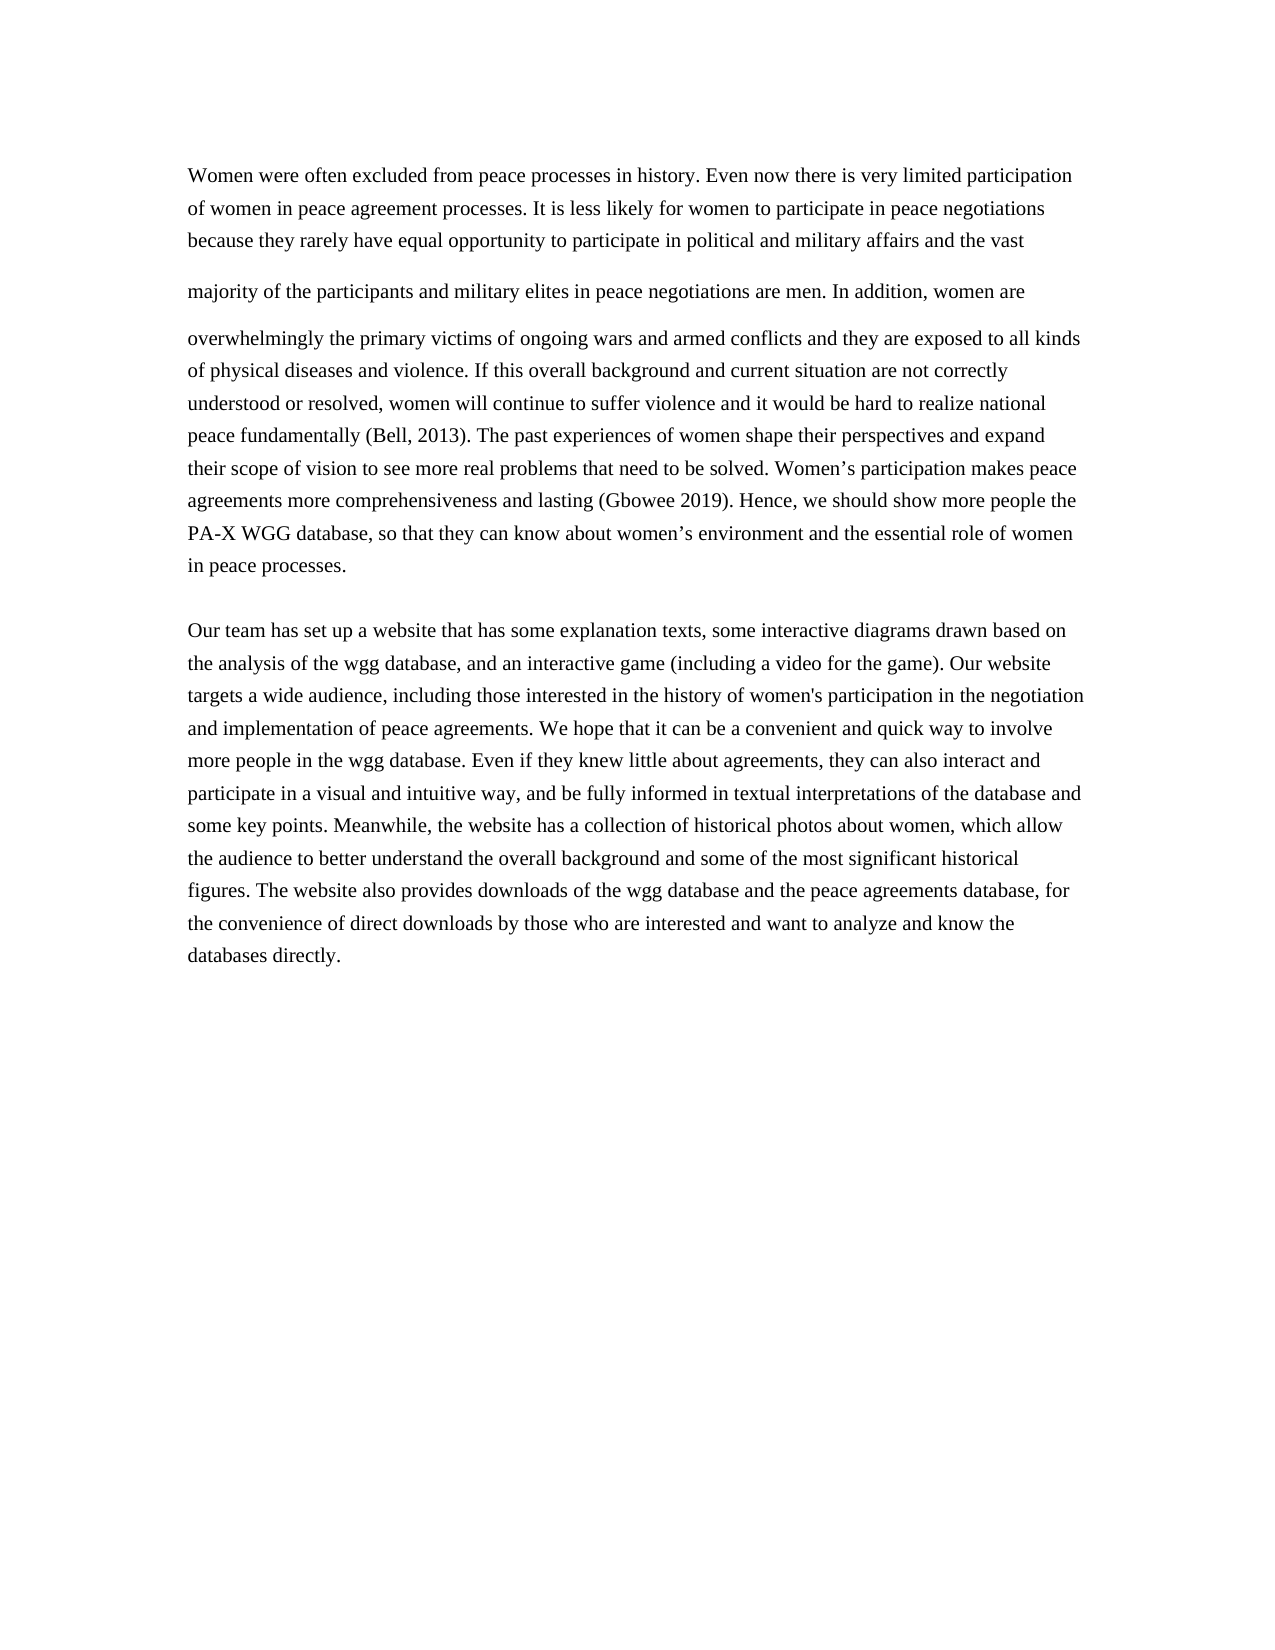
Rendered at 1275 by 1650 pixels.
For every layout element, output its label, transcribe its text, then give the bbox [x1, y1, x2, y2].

text Women were often excluded from peace processes in history. Even now there is very limited participation of women in peace agreement processes. It is less likely for women to participate in peace negotiations because they rarely have equal opportunity to participate in political and military affairs and the vast majority of the participants and military elites in peace negotiations are men. In addition, women are overwhelmingly the primary victims of ongoing wars and armed conflicts and they are exposed to all kinds of physical diseases and violence. If this overall background and current situation are not correctly understood or resolved, women will continue to suffer violence and it would be hard to realize national peace fundamentally (Bell, 2013). The past experiences of women shape their perspectives and expand their scope of vision to see more real problems that need to be solved. Women’s participation makes peace agreements more comprehensiveness and lasting (Gbowee 2019). Hence, we should show more people the PA-X WGG database, so that they can know about women’s environment and the essential role of women in peace processes. [187, 159, 1087, 581]
text Our team has set up a website that has some explanation texts, some interactive diagrams drawn based on the analysis of the wgg database, and an interactive game (including a video for the game). Our website targets a wide audience, including those interested in the history of women's participation in the negotiation and implementation of peace agreements. We hope that it can be a convenient and quick way to involve more people in the wgg database. Even if they knew little about agreements, they can also interact and participate in a visual and intuitive way, and be fully informed in textual interpretations of the database and some key points. Meanwhile, the website has a collection of historical photos about women, which allow the audience to better understand the overall background and some of the most significant historical figures. The website also provides downloads of the wgg database and the peace agreements database, for the convenience of direct downloads by those who are interested and want to analyze and know the databases directly. [187, 614, 1087, 971]
